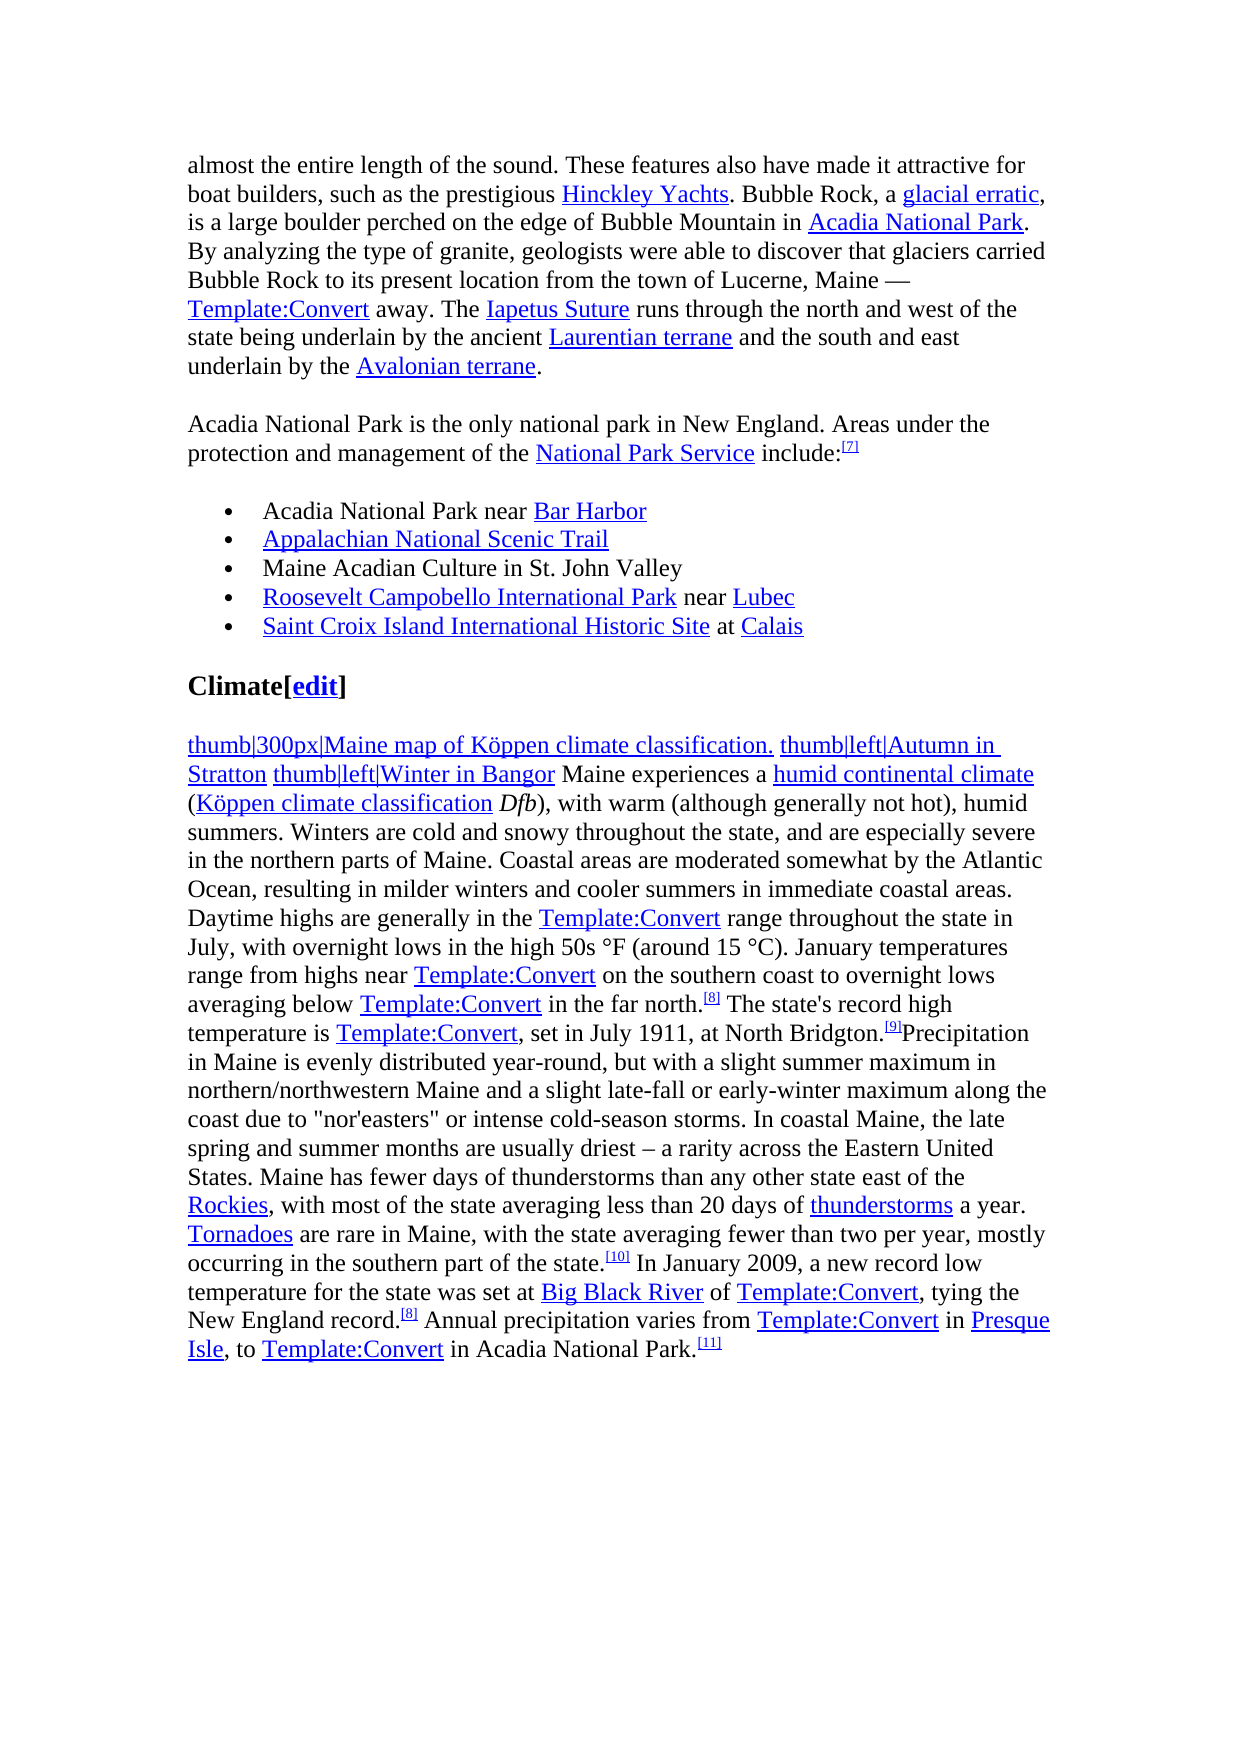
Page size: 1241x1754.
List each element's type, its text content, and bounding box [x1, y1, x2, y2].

text thumb|300px|Maine map of Köppen climate classification. thumb|left|Autumn in Stratton thumb|left|Winter in Bangor Maine experiences a humid continental climate (Köppen climate classification Dfb), with warm (although generally not hot), humid summers. Winters are cold and snowy throughout the state, and are especially severe in the northern parts of Maine. Coastal areas are moderated somewhat by the Atlantic Ocean, resulting in milder winters and cooler summers in immediate coastal areas. Daytime highs are generally in the Template:Convert range throughout the state in July, with overnight lows in the high 50s °F (around 15 °C). January temperatures range from highs near Template:Convert on the southern coast to overnight lows averaging below Template:Convert in the far north.[8] The state's record high temperature is Template:Convert, set in July 1911, at North Bridgton.[9]Precipitation in Maine is evenly distributed year-round, but with a slight summer maximum in northern/northwestern Maine and a slight late-fall or early-winter maximum along the coast due to "nor'easters" or intense cold-season storms. In coastal Maine, the late spring and summer months are usually driest – a rarity across the Eastern United States. Maine has fewer days of thunderstorms than any other state east of the Rockies, with most of the state averaging less than 20 days of thunderstorms a year. Tornadoes are rare in Maine, with the state averaging fewer than two per year, mostly occurring in the southern part of the state.[10] In January 2009, a new record low temperature for the state was set at Big Black River of Template:Convert, tying the New England record.[8] Annual precipitation varies from Template:Convert in Presque Isle, to Template:Convert in Acadia National Park.[11] [187, 730, 1053, 1363]
list Maine Acadian Culture in St. John Valley [225, 553, 1053, 582]
text Acadia National Park is the only national park in New England. Areas under the protection and management of the National Park Service include:[7] [187, 409, 1053, 467]
list Acadia National Park near Bar Harbor [225, 496, 1053, 524]
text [187, 150, 1053, 380]
list Saint Croix Island International Historic Site at Calais [225, 611, 1053, 639]
list Appalachian National Scenic Trail [225, 524, 1053, 553]
list Roosevelt Campobello International Park near Lubec [225, 582, 1053, 611]
subtitle Climate[edit] [187, 669, 1053, 701]
